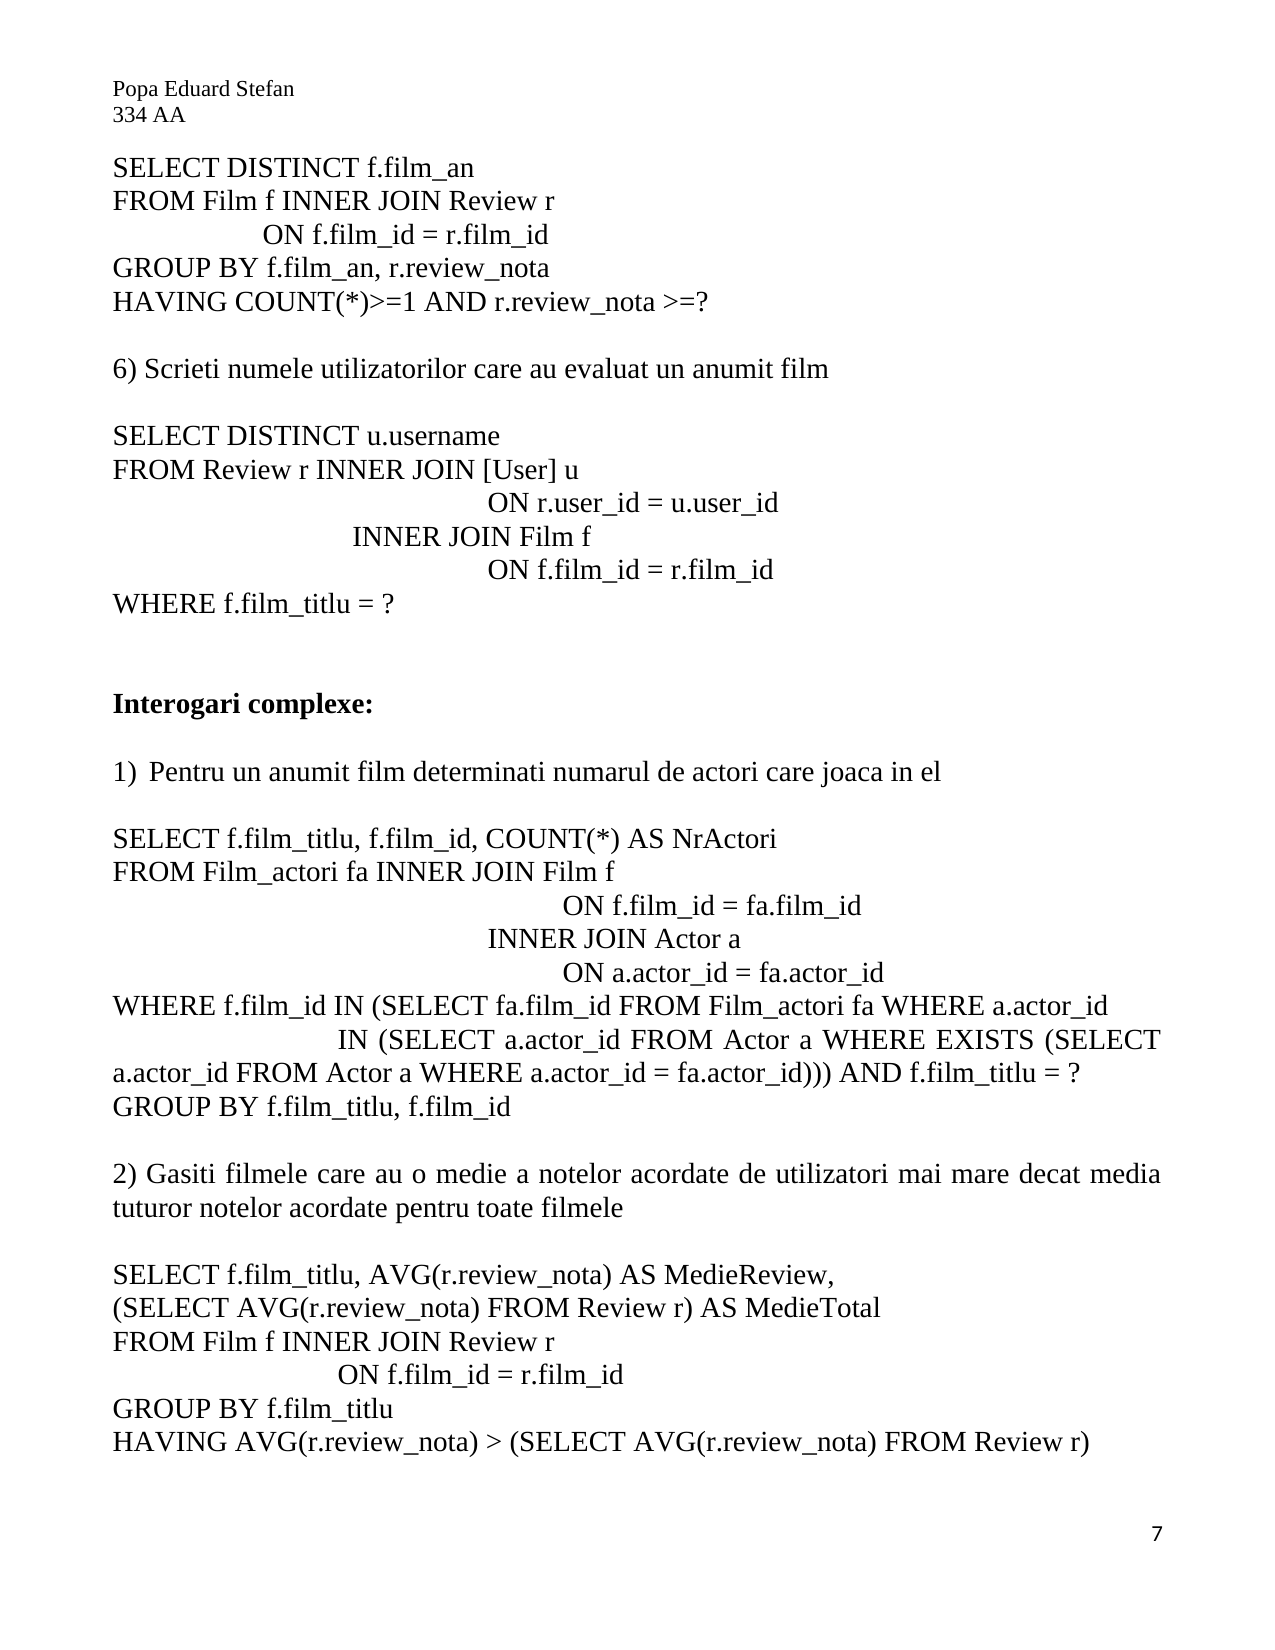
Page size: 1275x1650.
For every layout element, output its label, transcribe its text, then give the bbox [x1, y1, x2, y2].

text FROM Review r INNER JOIN [User] u [112, 452, 1162, 485]
text (SELECT AVG(r.review_nota) FROM Review r) AS MedieTotal [112, 1290, 1162, 1324]
text ON a.actor_id = fa.actor_id [112, 955, 1162, 988]
text 1) Pentru un anumit film determinati numarul de actori care joaca in el [112, 754, 1162, 787]
text SELECT f.film_titlu, AVG(r.review_nota) AS MedieReview, [112, 1257, 1162, 1290]
text GROUP BY f.film_titlu [112, 1391, 1162, 1424]
text HAVING AVG(r.review_nota) > (SELECT AVG(r.review_nota) FROM Review r) [112, 1424, 1162, 1458]
text ON r.user_id = u.user_id [112, 485, 1162, 519]
text ON f.film_id = r.film_id [112, 217, 1162, 251]
text HAVING COUNT(*)>=1 AND r.review_nota >=? [112, 284, 1162, 318]
text INNER JOIN Actor a [112, 921, 1162, 955]
text IN (SELECT a.actor_id FROM Actor a WHERE EXISTS (SELECT a.actor_id FROM Actor a WHERE a.actor_id = fa.actor_id))) AND f.film_titlu = ? [112, 1022, 1162, 1089]
text SELECT DISTINCT u.username [112, 418, 1162, 452]
text ON f.film_id = r.film_id [112, 552, 1162, 586]
text FROM Film f INNER JOIN Review r [112, 1324, 1162, 1357]
text ON f.film_id = fa.film_id [112, 888, 1162, 921]
text WHERE f.film_titlu = ? [112, 586, 1162, 619]
text SELECT f.film_titlu, f.film_id, COUNT(*) AS NrActori [112, 821, 1162, 854]
text FROM Film f INNER JOIN Review r [112, 183, 1162, 217]
text GROUP BY f.film_an, r.review_nota [112, 251, 1162, 284]
text Interogari complexe: [112, 687, 1162, 720]
text GROUP BY f.film_titlu, f.film_id [112, 1089, 1162, 1123]
text 6) Scrieti numele utilizatorilor care au evaluat un anumit film [112, 351, 1162, 385]
text FROM Film_actori fa INNER JOIN Film f [112, 854, 1162, 888]
text 2) Gasiti filmele care au o medie a notelor acordate de utilizatori mai mare decat media tuturor notelor acordate pentru toate filmele [112, 1156, 1162, 1223]
text ON f.film_id = r.film_id [112, 1357, 1162, 1391]
text SELECT DISTINCT f.film_an [112, 150, 1162, 183]
text WHERE f.film_id IN (SELECT fa.film_id FROM Film_actori fa WHERE a.actor_id [112, 988, 1162, 1022]
text INNER JOIN Film f [112, 519, 1162, 552]
